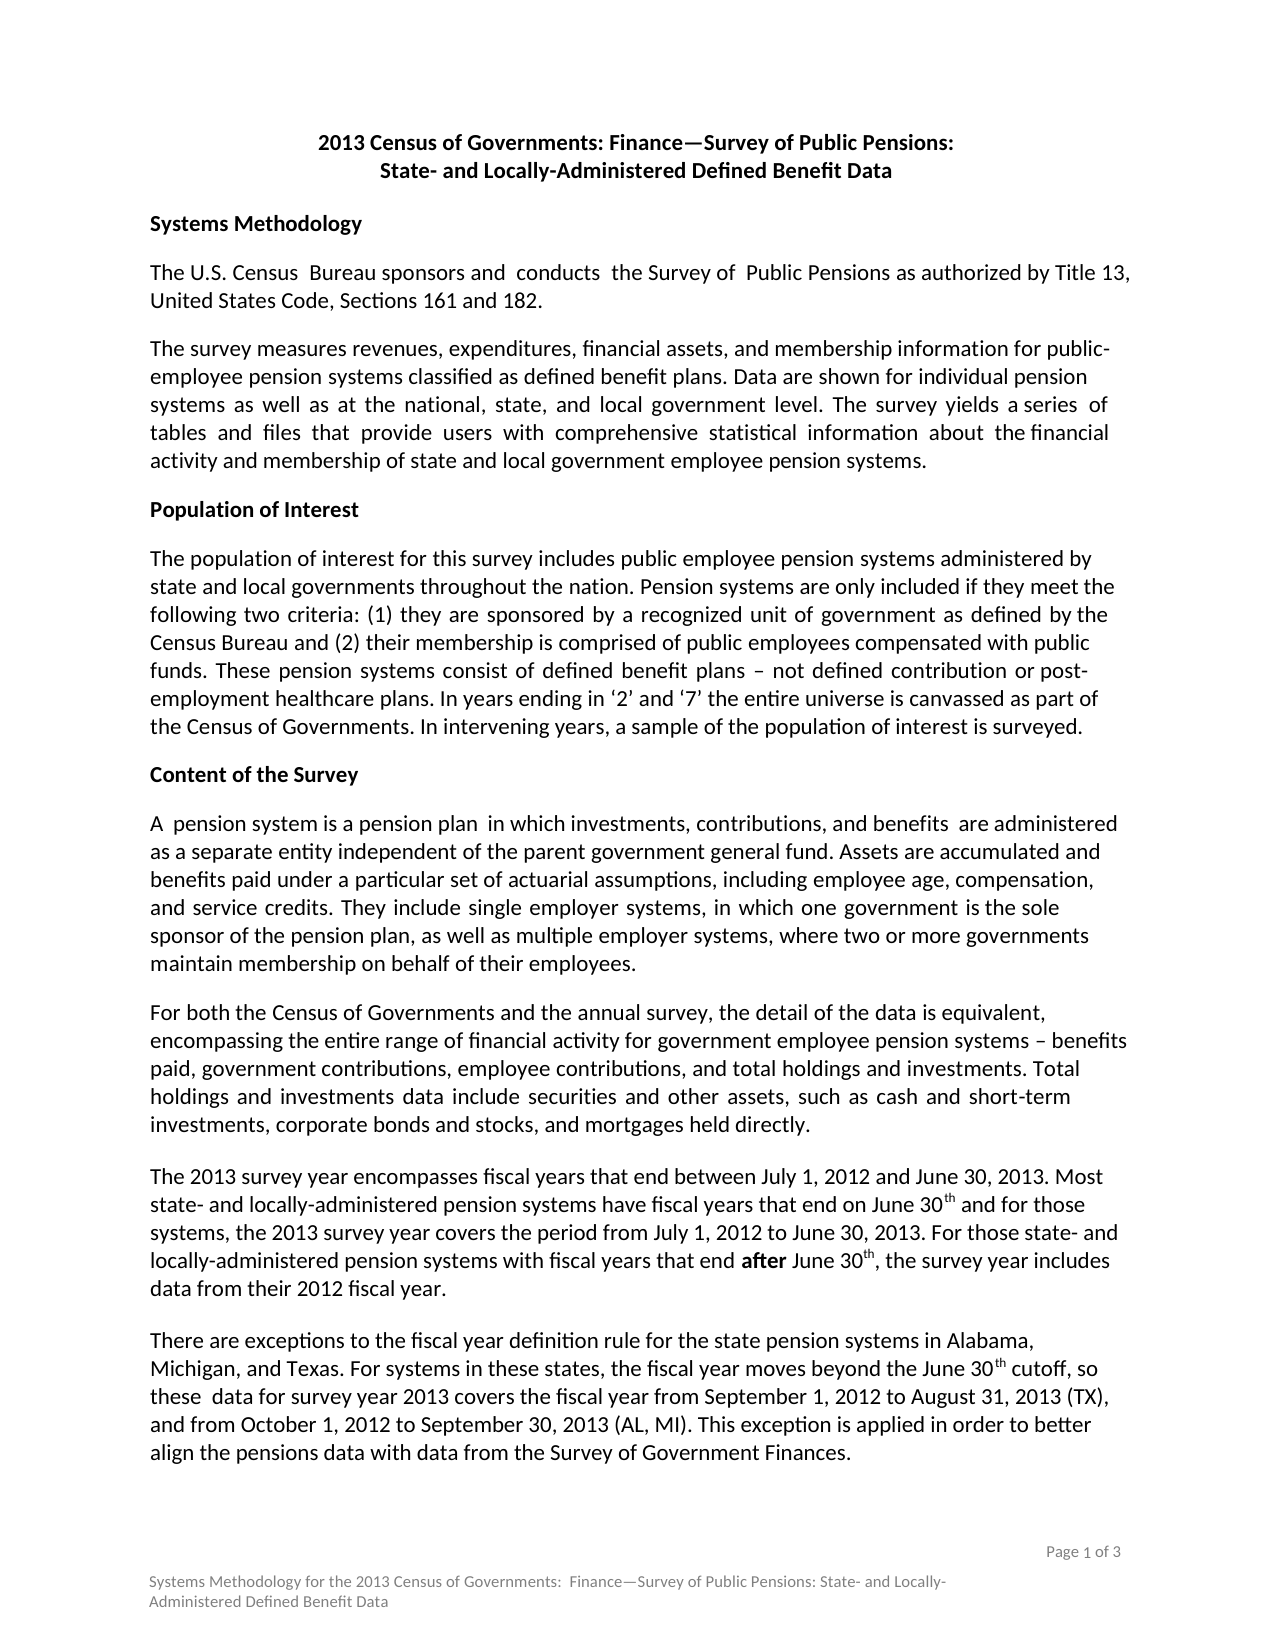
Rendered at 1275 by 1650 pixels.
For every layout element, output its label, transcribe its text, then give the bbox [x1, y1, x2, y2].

text The survey measures revenues, expenditures, financial assets, and membership information for public- employee pension systems classified as defined benefit plans. Data are shown for individual pension systems as well as at the national, state, and local government level. The survey yields a series of tables and files that provide users with comprehensive statistical information about the financial activity and membership of state and local government employee pension systems. [150, 334, 1132, 474]
text 2013 Census of Governments: Finance—Survey of Public Pensions: State- and Locally-Administered Defined Benefit Data [308, 128, 964, 184]
text For both the Census of Governments and the annual survey, the detail of the data is equivalent, encompassing the entire range of financial activity for government employee pension systems – benefits paid, government contributions, employee contributions, and total holdings and investments. Total holdings and investments data include securities and other assets, such as cash and short-term investments, corporate bonds and stocks, and mortgages held directly. [150, 998, 1132, 1138]
text There are exceptions to the fiscal year definition rule for the state pension systems in Alabama, Michigan, and Texas. For systems in these states, the fiscal year moves beyond the June 30th cutoff, so these data for survey year 2013 covers the fiscal year from September 1, 2012 to August 31, 2013 (TX), and from October 1, 2012 to September 30, 2013 (AL, MI). This exception is applied in order to better align the pensions data with data from the Survey of Government Finances. [150, 1326, 1132, 1466]
text Population of Interest [150, 495, 364, 523]
text The 2013 survey year encompasses fiscal years that end between July 1, 2012 and June 30, 2013. Most state- and locally-administered pension systems have fiscal years that end on June 30th and for those systems, the 2013 survey year covers the period from July 1, 2012 to June 30, 2013. For those state- and locally-administered pension systems with fiscal years that end after June 30th, the survey year includes data from their 2012 fiscal year. [150, 1162, 1132, 1302]
text Content of the Survey [150, 761, 364, 789]
text A pension system is a pension plan in which investments, contributions, and benefits are administered as a separate entity independent of the parent government general fund. Assets are accumulated and benefits paid under a particular set of actuarial assumptions, including employee age, compensation, and service credits. They include single employer systems, in which one government is the sole sponsor of the pension plan, as well as multiple employer systems, where two or more governments maintain membership on behalf of their employees. [150, 809, 1132, 977]
text The U.S. Census Bureau sponsors and conducts the Survey of Public Pensions as authorized by Title 13, United States Code, Sections 161 and 182. [150, 258, 1132, 314]
text Systems Methodology [150, 209, 367, 237]
text The population of interest for this survey includes public employee pension systems administered by state and local governments throughout the nation. Pension systems are only included if they meet the following two criteria: (1) they are sponsored by a recognized unit of government as defined by the Census Bureau and (2) their membership is comprised of public employees compensated with public funds. These pension systems consist of defined benefit plans – not defined contribution or post-employment healthcare plans. In years ending in ‘2’ and ‘7’ the entire universe is canvassed as part of the Census of Governments. In intervening years, a sample of the population of interest is surveyed. [150, 544, 1132, 740]
